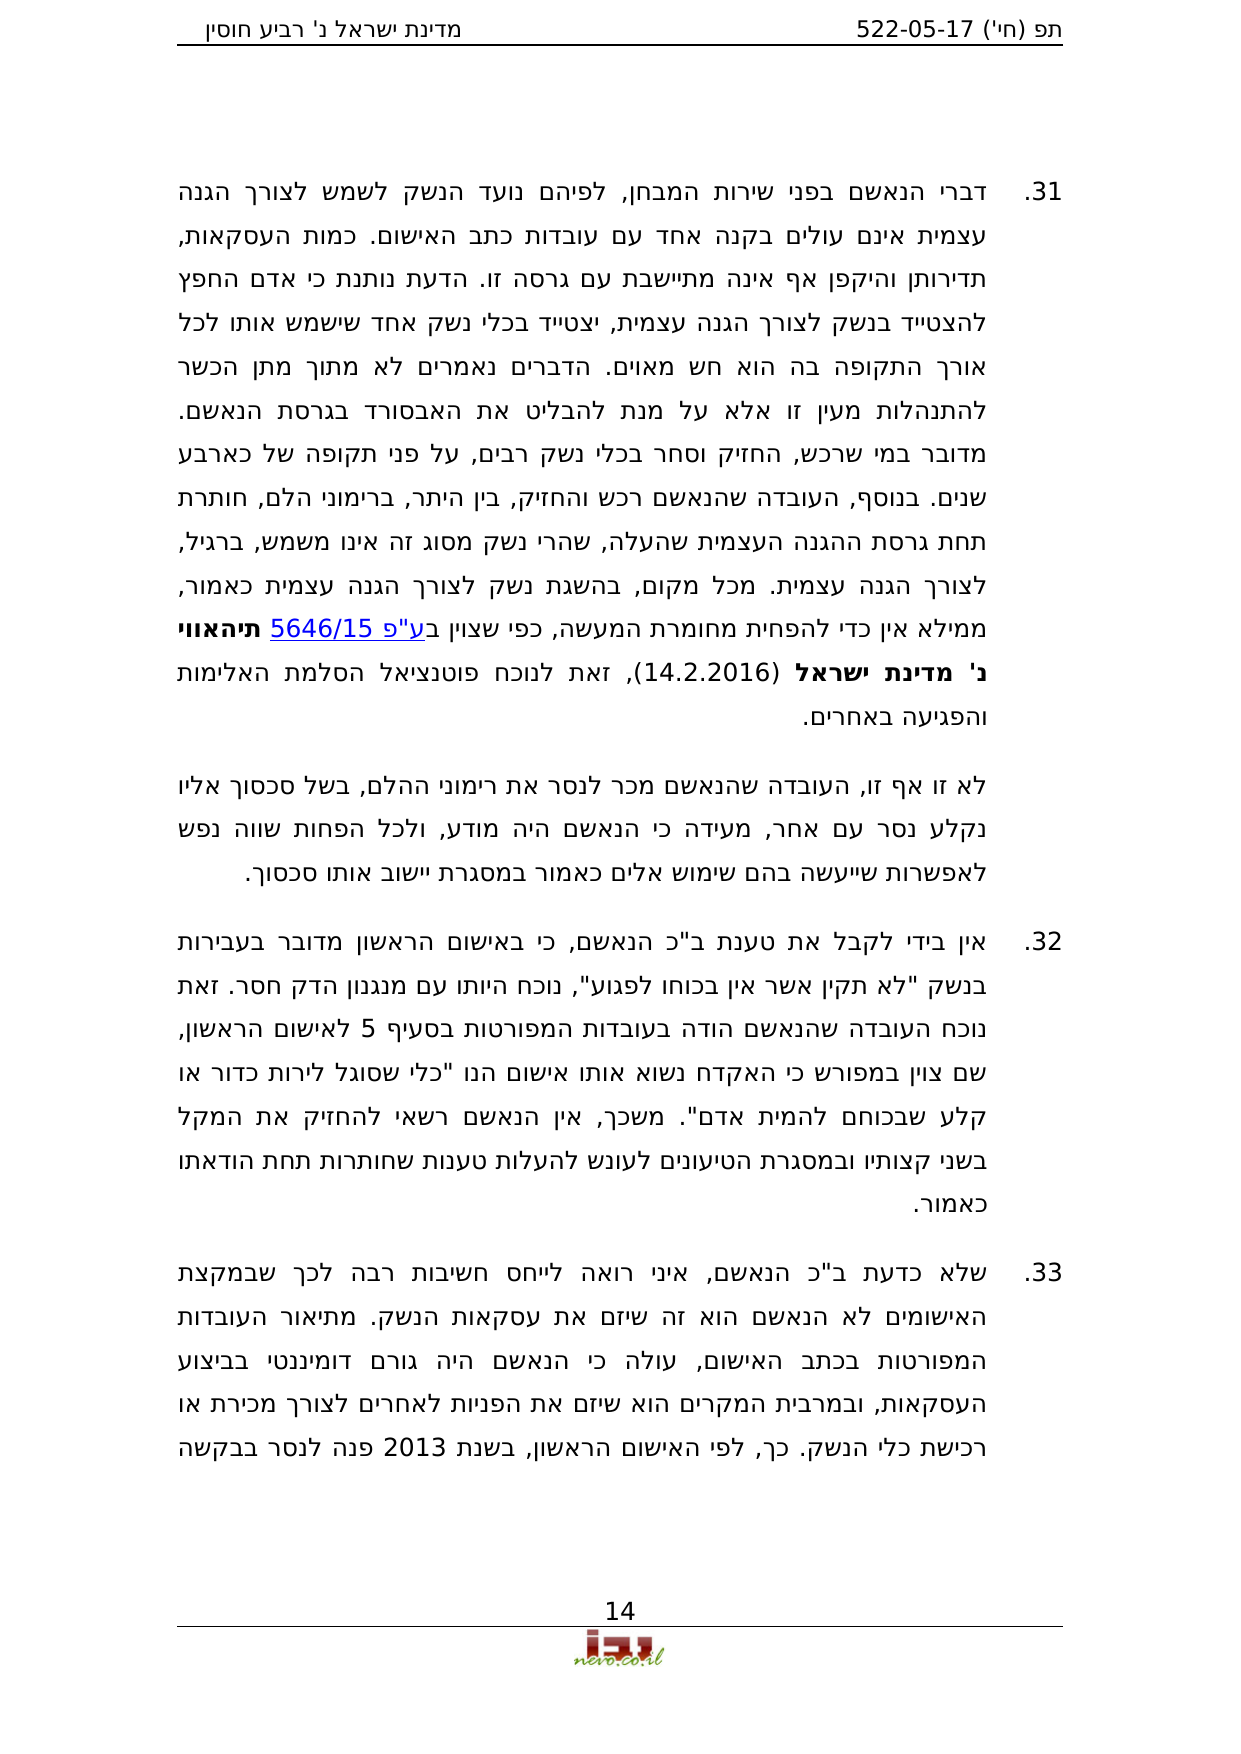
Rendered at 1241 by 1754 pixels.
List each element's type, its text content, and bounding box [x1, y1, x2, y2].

text 32. אין בידי לקבל את טענת ב"כ הנאשם, כי באישום הראשון מדובר בעבירות בנשק "לא תקין אשר אין בכוחו לפגוע", נוכח היותו עם מנגנון הדק חסר. זאת נוכח העובדה שהנאשם הודה בעובדות המפורטות בסעיף 5 לאישום הראשון, שם צוין במפורש כי האקדח נשוא אותו אישום הנו "כלי שסוגל לירות כדור או קלע שבכוחם להמית אדם". משכך, אין הנאשם רשאי להחזיק את המקל בשני קצותיו ובמסגרת הטיעונים לעונש להעלות טענות שחותרות תחת הודאתו כאמור. [177, 927, 1063, 1219]
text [177, 1258, 1063, 1463]
picture [574, 1629, 666, 1667]
text לא זו אף זו, העובדה שהנאשם מכר לנסר את רימוני ההלם, בשל סכסוך אליו נקלע נסר עם אחר, מעידה כי הנאשם היה מודע, ולכל הפחות שווה נפש לאפשרות שייעשה בהם שימוש אלים כאמור במסגרת יישוב אותו סכסוך. [177, 771, 1063, 888]
text 31. דברי הנאשם בפני שירות המבחן, לפיהם נועד הנשק לשמש לצורך הגנה עצמית אינם עולים בקנה אחד עם עובדות כתב האישום. כמות העסקאות, תדירותן והיקפן אף אינה מתיישבת עם גרסה זו. הדעת נותנת כי אדם החפץ להצטייד בנשק לצורך הגנה עצמית, יצטייד בכלי נשק אחד שישמש אותו לכל אורך התקופה בה הוא חש מאוים. הדברים נאמרים לא מתוך מתן הכשר להתנהלות מעין זו אלא על מנת להבליט את האבסורד בגרסת הנאשם. מדובר במי שרכש, החזיק וסחר בכלי נשק רבים, על פני תקופה של כארבע שנים. בנוסף, העובדה שהנאשם רכש והחזיק, בין היתר, ברימוני הלם, חותרת תחת גרסת ההגנה העצמית שהעלה, שהרי נשק מסוג זה אינו משמש, ברגיל, לצורך הגנה עצמית. מכל מקום, בהשגת נשק לצורך הגנה עצמית כאמור, ממילא אין כדי להפחית מחומרת המעשה, כפי שצוין בע"פ 5646/15 תיהאווי נ' מדינת ישראל (14.2.2016), זאת לנוכח פוטנציאל הסלמת האלימות והפגיעה באחרים. [177, 177, 1063, 731]
